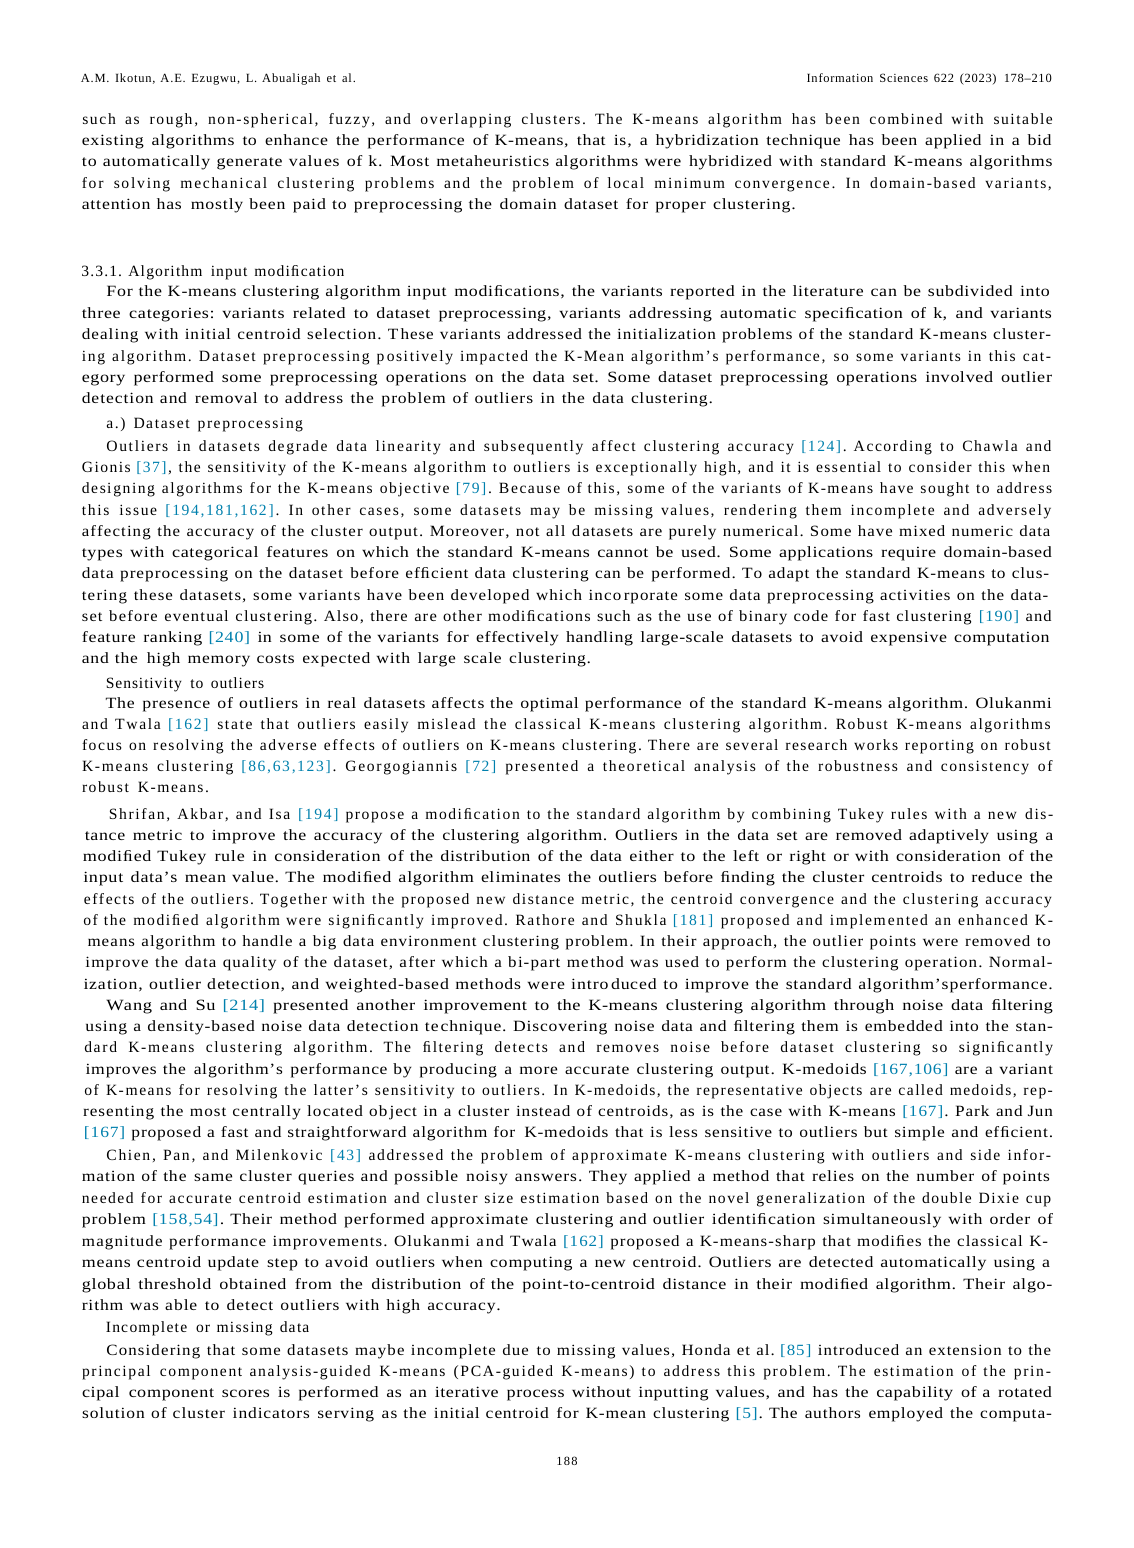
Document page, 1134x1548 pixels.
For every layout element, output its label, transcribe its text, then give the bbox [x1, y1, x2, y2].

picture [929, 1108, 934, 1116]
picture [111, 1129, 116, 1137]
text Incomplete or missing data [106, 1319, 1054, 1339]
text Chien, Pan, and Milenkovic [43] addressed the problem of approximate K-means clustering with outliers and side infor- mation of the same cluster queries and possible noisy answers. They applied a method that relies on the number of points needed for accurate centroid estimation and cluster size estimation based on the novel generalization of the double Dixie cup problem [158,54]. Their method performed approximate clustering and outlier identiﬁcation simultaneously with order of magnitude performance improvements. Olukanmi and Twala [162] proposed a K-means-sharp that modiﬁes the classical K- means centroid update step to avoid outliers when computing a new centroid. Outliers are detected automatically using a global threshold obtained from the distribution of the point-to-centroid distance in their modiﬁed algorithm. Their algo- rithm was able to detect outliers with high accuracy. [82, 1146, 1054, 1314]
text Considering that some datasets maybe incomplete due to missing values, Honda et al. [85] introduced an extension to the principal component analysis-guided K-means (PCA-guided K-means) to address this problem. The estimation of the prin- cipal component scores is performed as an iterative process without inputting values, and has the capability of a rotated solution of cluster indicators serving as the initial centroid for K-mean clustering [5]. The authors employed the computa- [82, 1341, 1053, 1422]
picture [299, 808, 303, 821]
picture [245, 631, 249, 644]
text 3.3.1. Algorithm input modiﬁcation [81, 263, 1054, 280]
picture [250, 508, 256, 515]
picture [207, 505, 212, 515]
picture [137, 461, 141, 474]
picture [808, 441, 813, 451]
picture [571, 1236, 575, 1246]
picture [175, 719, 180, 729]
picture [903, 1105, 907, 1116]
picture [226, 505, 231, 515]
picture [259, 999, 263, 1010]
picture [242, 760, 246, 773]
picture [564, 1235, 568, 1248]
picture [169, 718, 173, 731]
picture [166, 504, 170, 517]
text For the K-means clustering algorithm input modiﬁcations, the variants reported in the literature can be subdivided into three categories: variants related to dataset preprocessing, variants addressing automatic speciﬁcation of k, and variants dealing with initial centroid selection. These variants addressed the initialization problems of the standard K-means cluster- ing algorithm. Dataset preprocessing positively impacted the K-Mean algorithm’s performance, so some variants in this cat- egory performed some preprocessing operations on the data set. Some dataset preprocessing operations involved outlier detection and removal to address the problem of outliers in the data clustering. [82, 282, 1053, 407]
picture [298, 761, 303, 771]
text Sensitivity to outliers [106, 675, 1054, 691]
text a.) Dataset preprocessing [106, 415, 1054, 432]
text A.M. Ikotun, A.E. Ezugwu, L. Abualigah et al. Information Sciences 622 (2023) 178–210 [81, 72, 1054, 86]
text Outliers in datasets degrade data linearity and subsequently affect clustering accuracy [124]. According to Chawla and Gionis [37], the sensitivity of the K-means algorithm to outliers is exceptionally high, and it is essential to consider this when designing algorithms for the K-means objective [79]. Because of this, some of the variants of K-means have sought to address this issue [194,181,162]. In other cases, some datasets may be missing values, rendering them incomplete and adversely affecting the accuracy of the cluster output. Moreover, not all datasets are purely numerical. Some have mixed numeric data types with categorical features on which the standard K-means cannot be used. Some applications require domain-based data preprocessing on the dataset before efﬁcient data clustering can be performed. To adapt the standard K-means to clus- tering these datasets, some variants have been developed which incorporate some data preprocessing activities on the data- set before eventual clustering. Also, there are other modiﬁcations such as the use of binary code for fast clustering [190] and feature ranking [240] in some of the variants for effectively handling large-scale datasets to avoid expensive computation and the high memory costs expected with large scale clustering. [82, 437, 1053, 667]
picture [305, 809, 310, 819]
picture [680, 915, 685, 925]
picture [241, 505, 246, 515]
picture [781, 1344, 785, 1357]
picture [323, 809, 329, 817]
text The presence of outliers in real datasets affects the optimal performance of the standard K-means algorithm. Olukanmi and Twala [162] state that outliers easily mislead the classical K-means clustering algorithm. Robust K-means algorithms focus on resolving the adverse effects of outliers on K-means clustering. There are several research works reporting on robust K-means clustering [86,63,123]. Georgogiannis [72] presented a theoretical analysis of the robustness and consistency of robust K-means. [82, 694, 1054, 796]
picture [900, 1066, 905, 1074]
picture [826, 441, 834, 451]
picture [120, 1126, 124, 1139]
picture [874, 1063, 878, 1076]
picture [802, 440, 806, 453]
picture [466, 760, 470, 773]
picture [331, 1149, 335, 1162]
picture [258, 764, 264, 771]
picture [472, 483, 478, 490]
text Shrifan, Akbar, and Isa [194] propose a modiﬁcation to the standard algorithm by combining Tukey rules with a new dis- tance metric to improve the accuracy of the clustering algorithm. Outliers in the data set are removed adaptively using a modiﬁed Tukey rule in consideration of the distribution of the data either to the left or right or with consideration of the input data’s mean value. The modiﬁed algorithm eliminates the outliers before ﬁnding the cluster centroids to reduce the effects of the outliers. Together with the proposed new distance metric, the centroid convergence and the clustering accuracy of the modiﬁed algorithm were signiﬁcantly improved. Rathore and Shukla [181] proposed and implemented an enhanced K- means algorithm to handle a big data environment clustering problem. In their approach, the outlier points were removed to improve the data quality of the dataset, after which a bi-part method was used to perform the clustering operation. Normal- ization, outlier detection, and weighted-based methods were introduced to improve the standard algorithm’sperformance. Wang and Su [214] presented another improvement to the K-means clustering algorithm through noise data ﬁltering using a density-based noise data detection technique. Discovering noise data and ﬁltering them is embedded into the stan- dard K-means clustering algorithm. The ﬁltering detects and removes noise before dataset clustering so signiﬁcantly improves the algorithm’s performance by producing a more accurate clustering output. K-medoids [167,106] are a variant of K-means for resolving the latter’s sensitivity to outliers. In K-medoids, the representative objects are called medoids, rep- resenting the most centrally located object in a cluster instead of centroids, as is the case with K-means [167]. Park and Jun [167] proposed a fast and straightforward algorithm for K-medoids that is less sensitive to outliers but simple and efﬁcient. [82, 804, 1053, 1141]
text such as rough, non-spherical, fuzzy, and overlapping clusters. The K-means algorithm has been combined with suitable existing algorithms to enhance the performance of K-means, that is, a hybridization technique has been applied in a bid to automatically generate values of k. Most metaheuristics algorithms were hybridized with standard K-means algorithms for solving mechanical clustering problems and the problem of local minimum convergence. In domain-based variants, attention has mostly been paid to preprocessing the domain dataset for proper clustering. [82, 110, 1053, 213]
